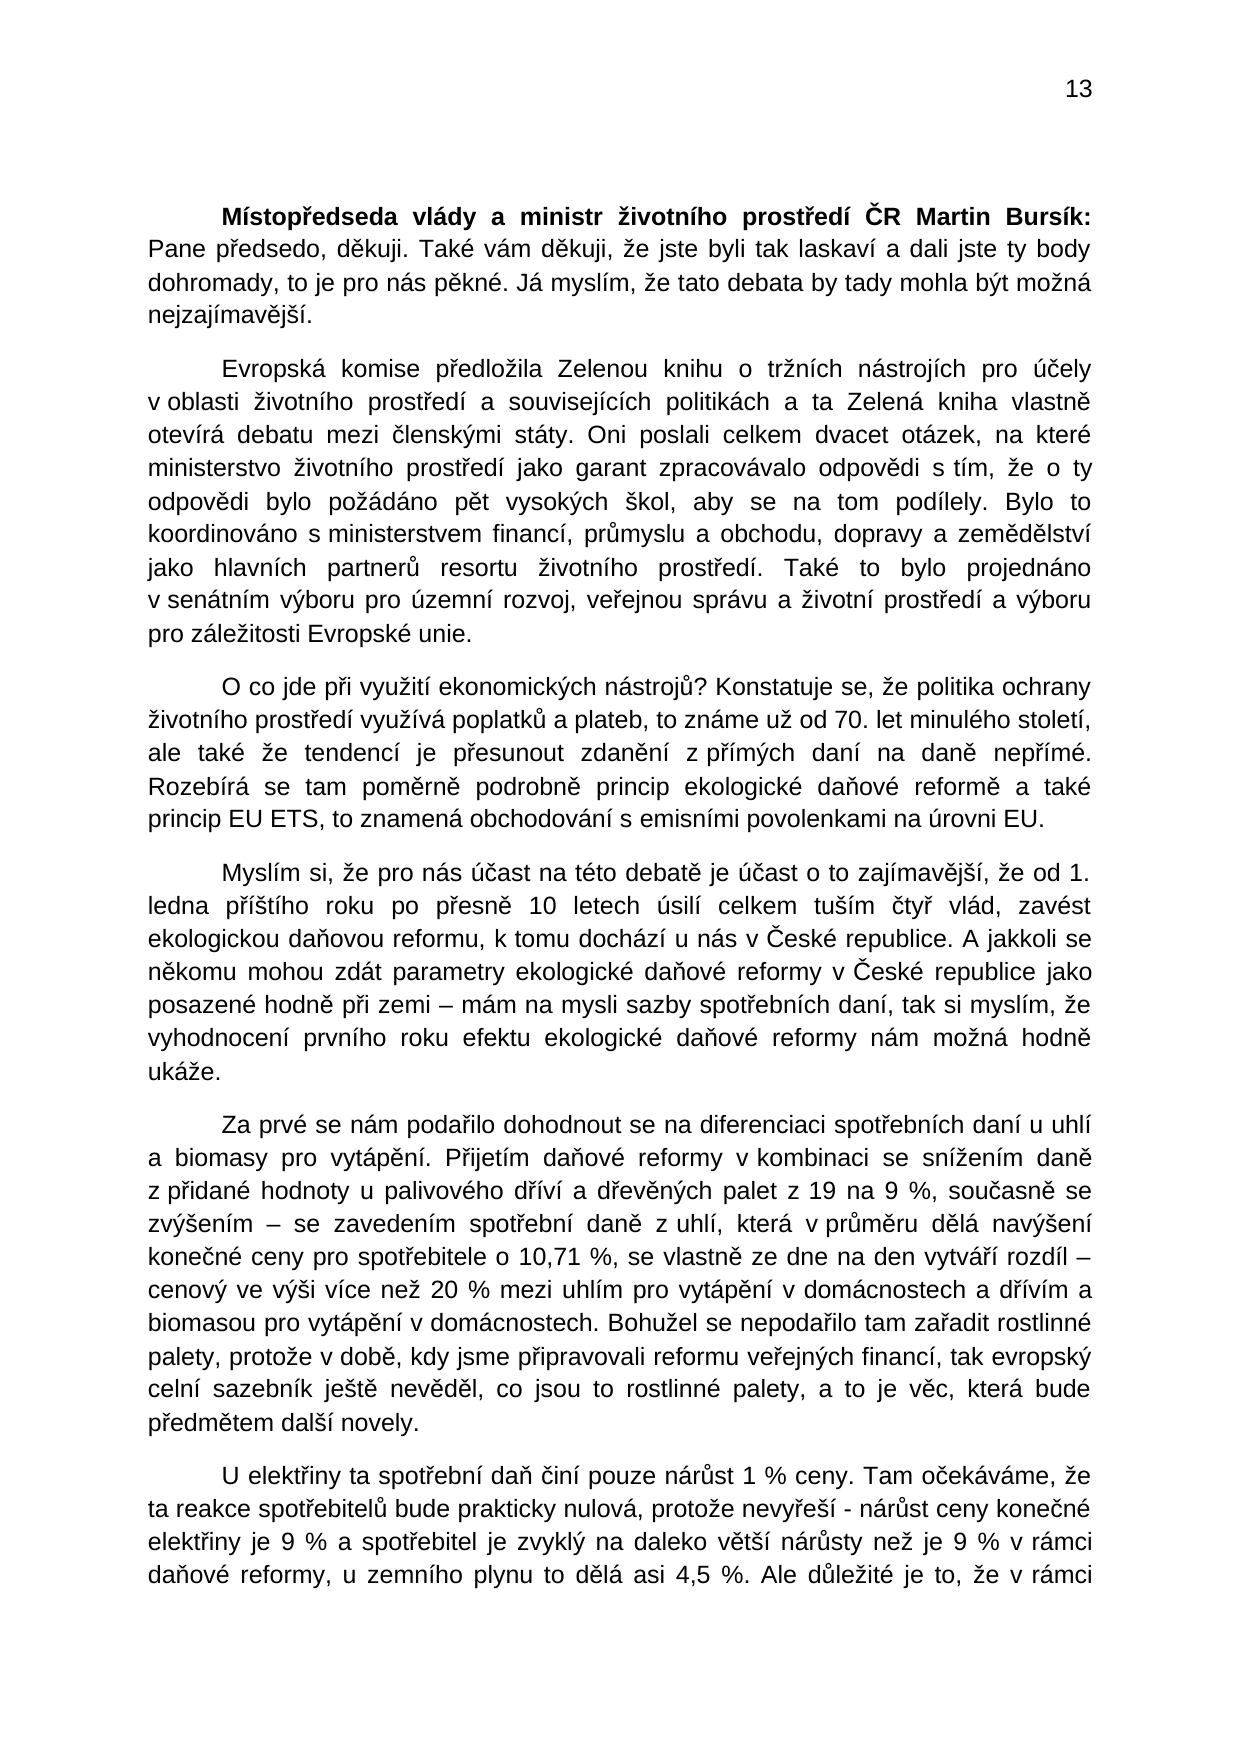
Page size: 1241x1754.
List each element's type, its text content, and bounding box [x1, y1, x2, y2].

text Místopředseda vlády a ministr životního prostředí ČR Martin Bursík: Pane předsedo, děkuji. Také vám děkuji, že jste byli tak laskaví a dali jste ty body dohromady, to je pro nás pěkné. Já myslím, že tato debata by tady mohla být možná nejzajímavější. [148, 201, 1093, 329]
text O co jde při využití ekonomických nástrojů? Konstatuje se, že politika ochrany životního prostředí využívá poplatků a plateb, to známe už od 70. let minulého století, ale také že tendencí je přesunout zdanění z přímých daní na daně nepřímé. Rozebírá se tam poměrně podrobně princip ekologické daňové reformě a také princip EU ETS, to znamená obchodování s emisními povolenkami na úrovni EU. [148, 672, 1093, 833]
text Za prvé se nám podařilo dohodnout se na diferenciaci spotřebních daní u uhlí a biomasy pro vytápění. Přijetím daňové reformy v kombinaci se snížením daně z přidané hodnoty u palivového dříví a dřevěných palet z 19 na 9 %, současně se zvýšením – se zavedením spotřební daně z uhlí, která v průměru dělá navýšení konečné ceny pro spotřebitele o 10,71 %, se vlastně ze dne na den vytváří rozdíl – cenový ve výši více než 20 % mezi uhlím pro vytápění v domácnostech a dřívím a biomasou pro vytápění v domácnostech. Bohužel se nepodařilo tam zařadit rostlinné palety, protože v době, kdy jsme připravovali reformu veřejných financí, tak evropský celní sazebník ještě nevěděl, co jsou to rostlinné palety, a to je věc, která bude předmětem další novely. [148, 1110, 1093, 1436]
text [148, 1461, 1093, 1589]
text Evropská komise předložila Zelenou knihu o tržních nástrojích pro účely v oblasti životního prostředí a souvisejících politikách a ta Zelená kniha vlastně otevírá debatu mezi členskými státy. Oni poslali celkem dvacet otázek, na které ministerstvo životního prostředí jako garant zpracovávalo odpovědi s tím, že o ty odpovědi bylo požádáno pět vysokých škol, aby se na tom podílely. Bylo to koordinováno s ministerstvem financí, průmyslu a obchodu, dopravy a zemědělství jako hlavních partnerů resortu životního prostředí. Také to bylo projednáno v senátním výboru pro územní rozvoj, veřejnou správu a životní prostředí a výboru pro záležitosti Evropské unie. [148, 354, 1093, 647]
text Myslím si, že pro nás účast na této debatě je účast o to zajímavější, že od 1. ledna příštího roku po přesně 10 letech úsilí celkem tuším čtyř vlád, zavést ekologickou daňovou reformu, k tomu dochází u nás v České republice. A jakkoli se někomu mohou zdát parametry ekologické daňové reformy v České republice jako posazené hodně při zemi – mám na mysli sazby spotřebních daní, tak si myslím, že vyhodnocení prvního roku efektu ekologické daňové reformy nám možná hodně ukáže. [148, 858, 1093, 1085]
